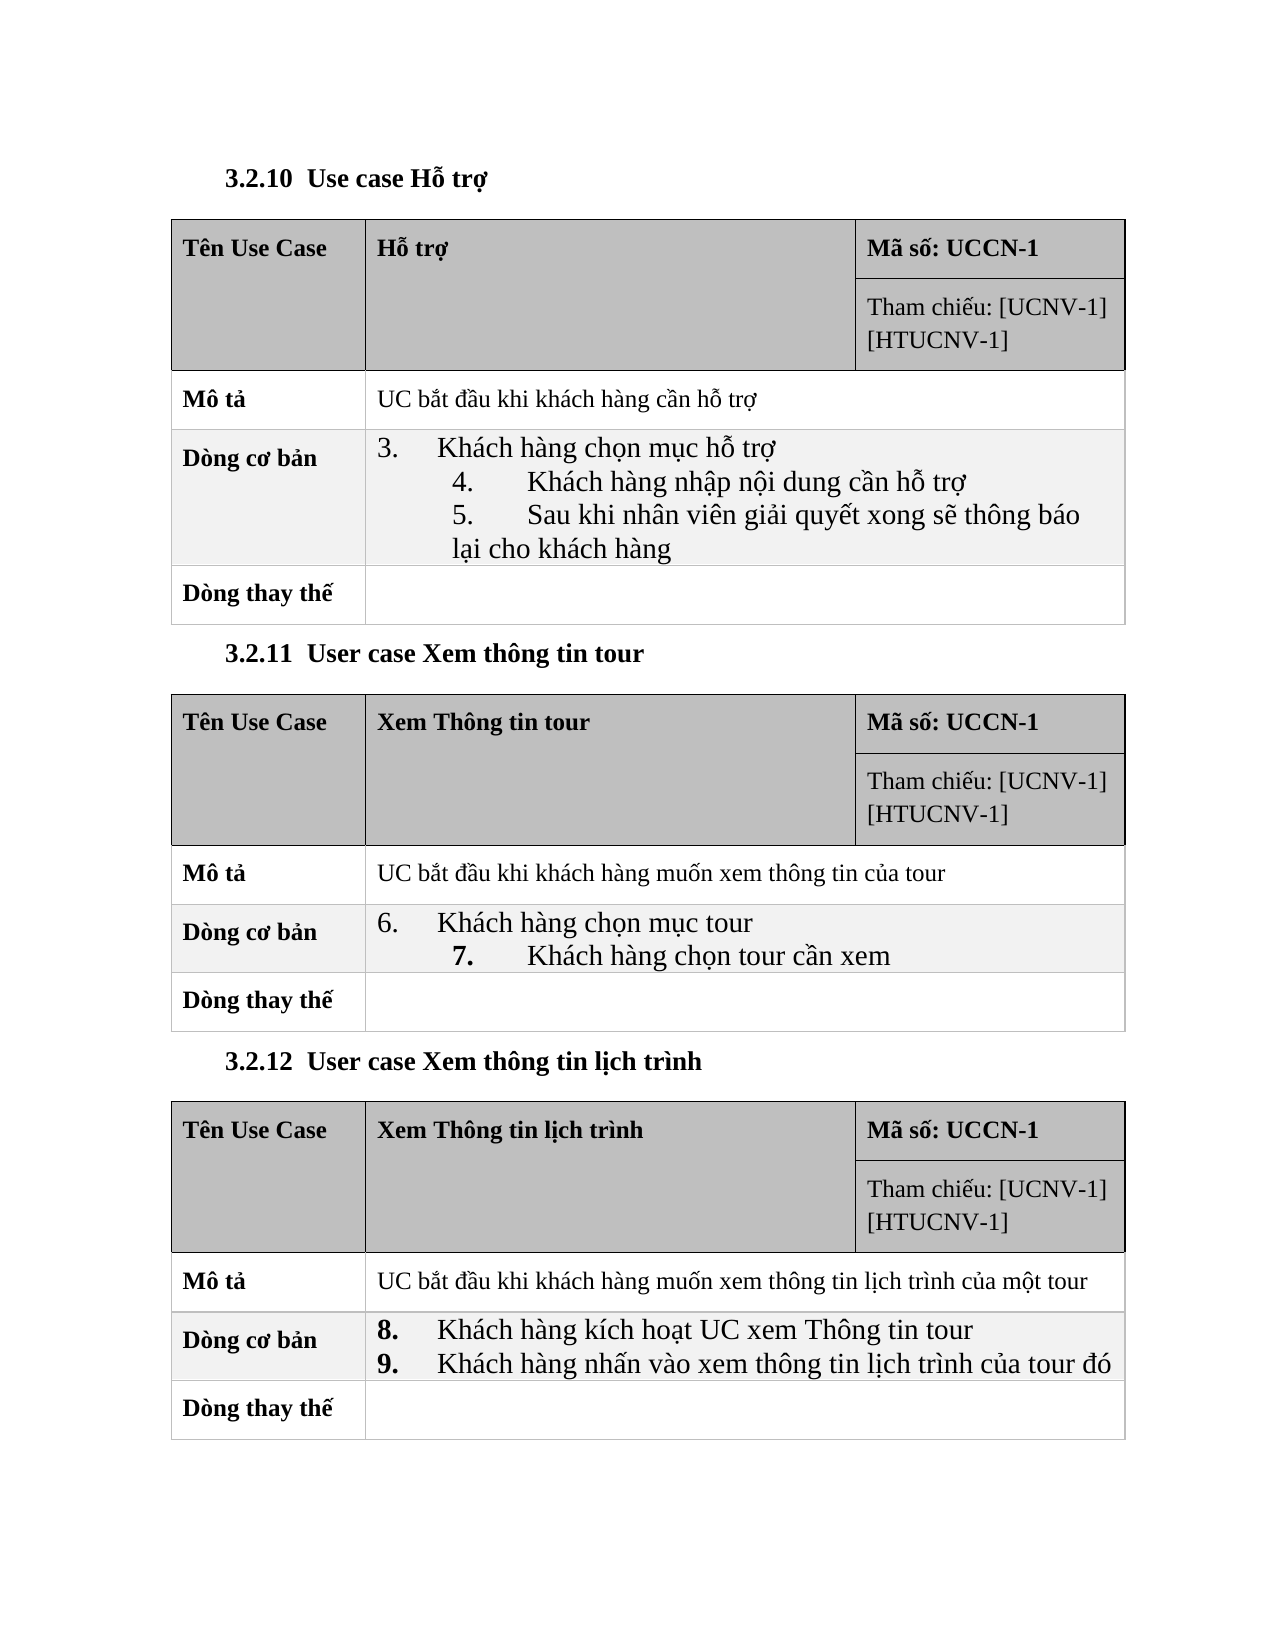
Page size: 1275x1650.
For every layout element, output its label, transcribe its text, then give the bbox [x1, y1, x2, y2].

table_cell Dòng cơ bản [172, 905, 365, 972]
table_cell Dòng thay thế [172, 566, 365, 623]
list 3.2.11 User case Xem thông tin tour [225, 637, 1125, 668]
table_header Tên Use Case [172, 695, 365, 845]
table_cell Tham chiếu: [UCNV-1] [HTUCNV-1] [856, 754, 1124, 845]
table_header Xem Thông tin lịch trình [366, 1102, 855, 1252]
table_cell Dòng thay thế [172, 973, 365, 1031]
table_header Hỗ trợ [366, 220, 855, 370]
table_cell UC bắt đầu khi khách hàng muốn xem thông tin lịch trình của một tour [366, 1253, 1124, 1311]
table_header Tên Use Case [172, 220, 365, 370]
table_cell [366, 566, 1124, 623]
table_cell Dòng cơ bản [172, 1313, 365, 1379]
table_cell UC bắt đầu khi khách hàng cần hỗ trợ [366, 371, 1124, 429]
table_cell Khách hàng kích hoạt UC xem Thông tin tour Khách hàng nhấn vào xem thông tin lịch trình của tour đó [366, 1313, 1124, 1379]
table_cell Mô tả [172, 1253, 365, 1311]
table_cell Khách hàng chọn mục tour Khách hàng chọn tour cần xem [366, 905, 1124, 972]
table_header Mã số: UCCN-1 [856, 220, 1124, 278]
table_cell Dòng thay thế [172, 1381, 365, 1438]
table_cell Tham chiếu: [UCNV-1] [HTUCNV-1] [856, 279, 1124, 370]
table_cell Mô tả [172, 371, 365, 429]
table_cell [366, 973, 1124, 1031]
table_header Mã số: UCCN-1 [856, 1102, 1124, 1160]
table_cell Khách hàng chọn mục hỗ trợ Khách hàng nhập nội dung cần hỗ trợ Sau khi nhân viên giải quyết xong sẽ thông báo lại cho khách hàng [366, 430, 1124, 564]
list 3.2.10 Use case Hỗ trợ [225, 162, 1125, 194]
table_cell Dòng cơ bản [172, 430, 365, 564]
table_header Xem Thông tin tour [366, 695, 855, 845]
table_cell Mô tả [172, 846, 365, 904]
list 3.2.12 User case Xem thông tin lịch trình [225, 1044, 1125, 1076]
table_cell [366, 1381, 1124, 1438]
table_cell Tham chiếu: [UCNV-1] [HTUCNV-1] [856, 1161, 1124, 1252]
table_header Tên Use Case [172, 1102, 365, 1252]
table_cell UC bắt đầu khi khách hàng muốn xem thông tin của tour [366, 846, 1124, 904]
table_header Mã số: UCCN-1 [856, 695, 1124, 753]
